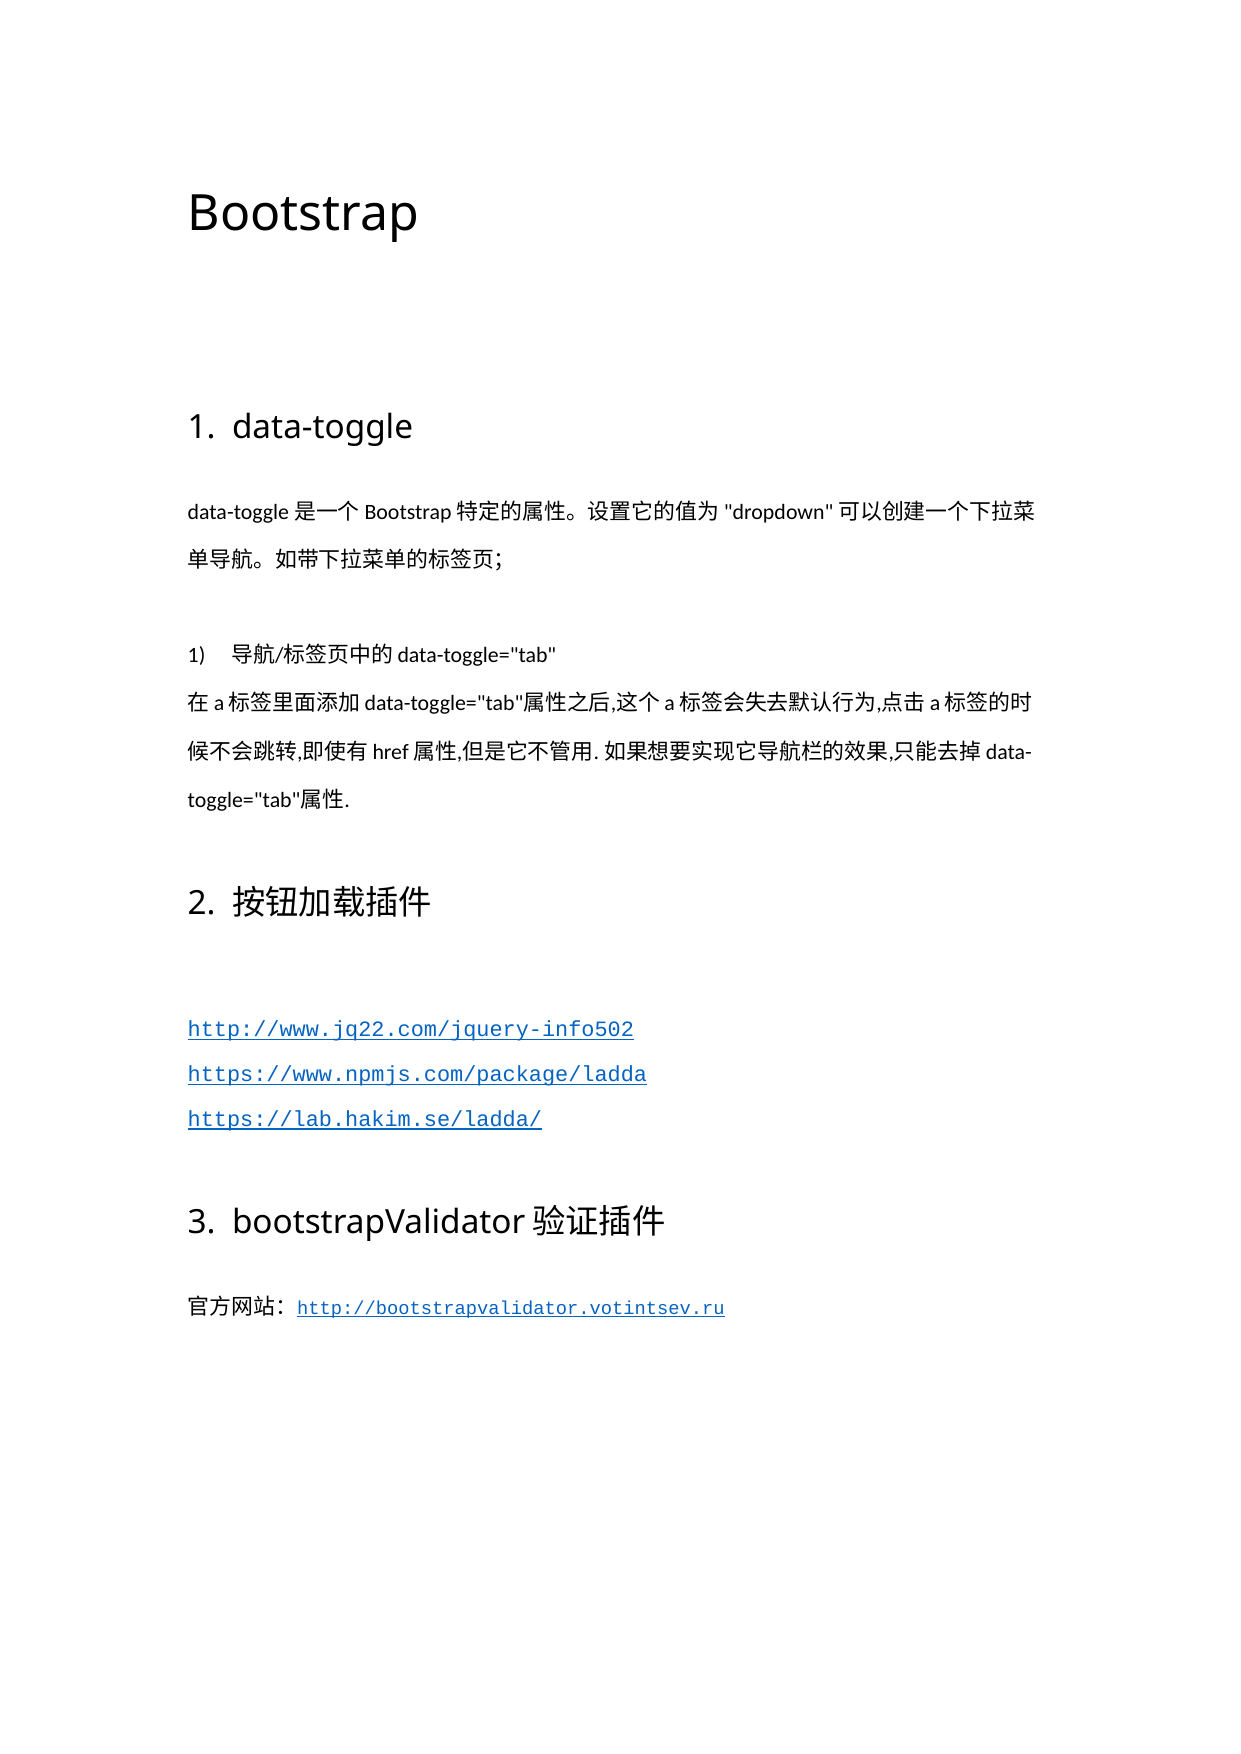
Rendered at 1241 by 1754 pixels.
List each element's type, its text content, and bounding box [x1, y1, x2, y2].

text http://www.jq22.com/jquery-info502 [187, 1014, 1053, 1047]
text https://www.npmjs.com/package/ladda [187, 1059, 1053, 1092]
subtitle bootstrapValidator验证插件 [187, 1187, 1053, 1252]
text 在a标签里面添加data-toggle="tab"属性之后,这个a标签会失去默认行为,点击a标签的时候不会跳转,即使有href属性,但是它不管用. 如果想要实现它导航栏的效果,只能去掉data-toggle="tab"属性. [187, 684, 1053, 814]
list 导航/标签页中的data-toggle="tab" [187, 636, 1053, 669]
text https://lab.hakim.se/ladda/ [187, 1104, 1053, 1137]
text 官方网站：http://bootstrapvalidator.votintsev.ru [187, 1288, 1053, 1321]
subtitle 按钮加载插件 [187, 868, 1053, 933]
subtitle Bootstrap [187, 162, 1053, 259]
subtitle data-toggle [187, 393, 1053, 458]
text data-toggle 是一个 Bootstrap 特定的属性。设置它的值为 "dropdown" 可以创建一个下拉菜单导航。如带下拉菜单的标签页； [187, 493, 1053, 574]
